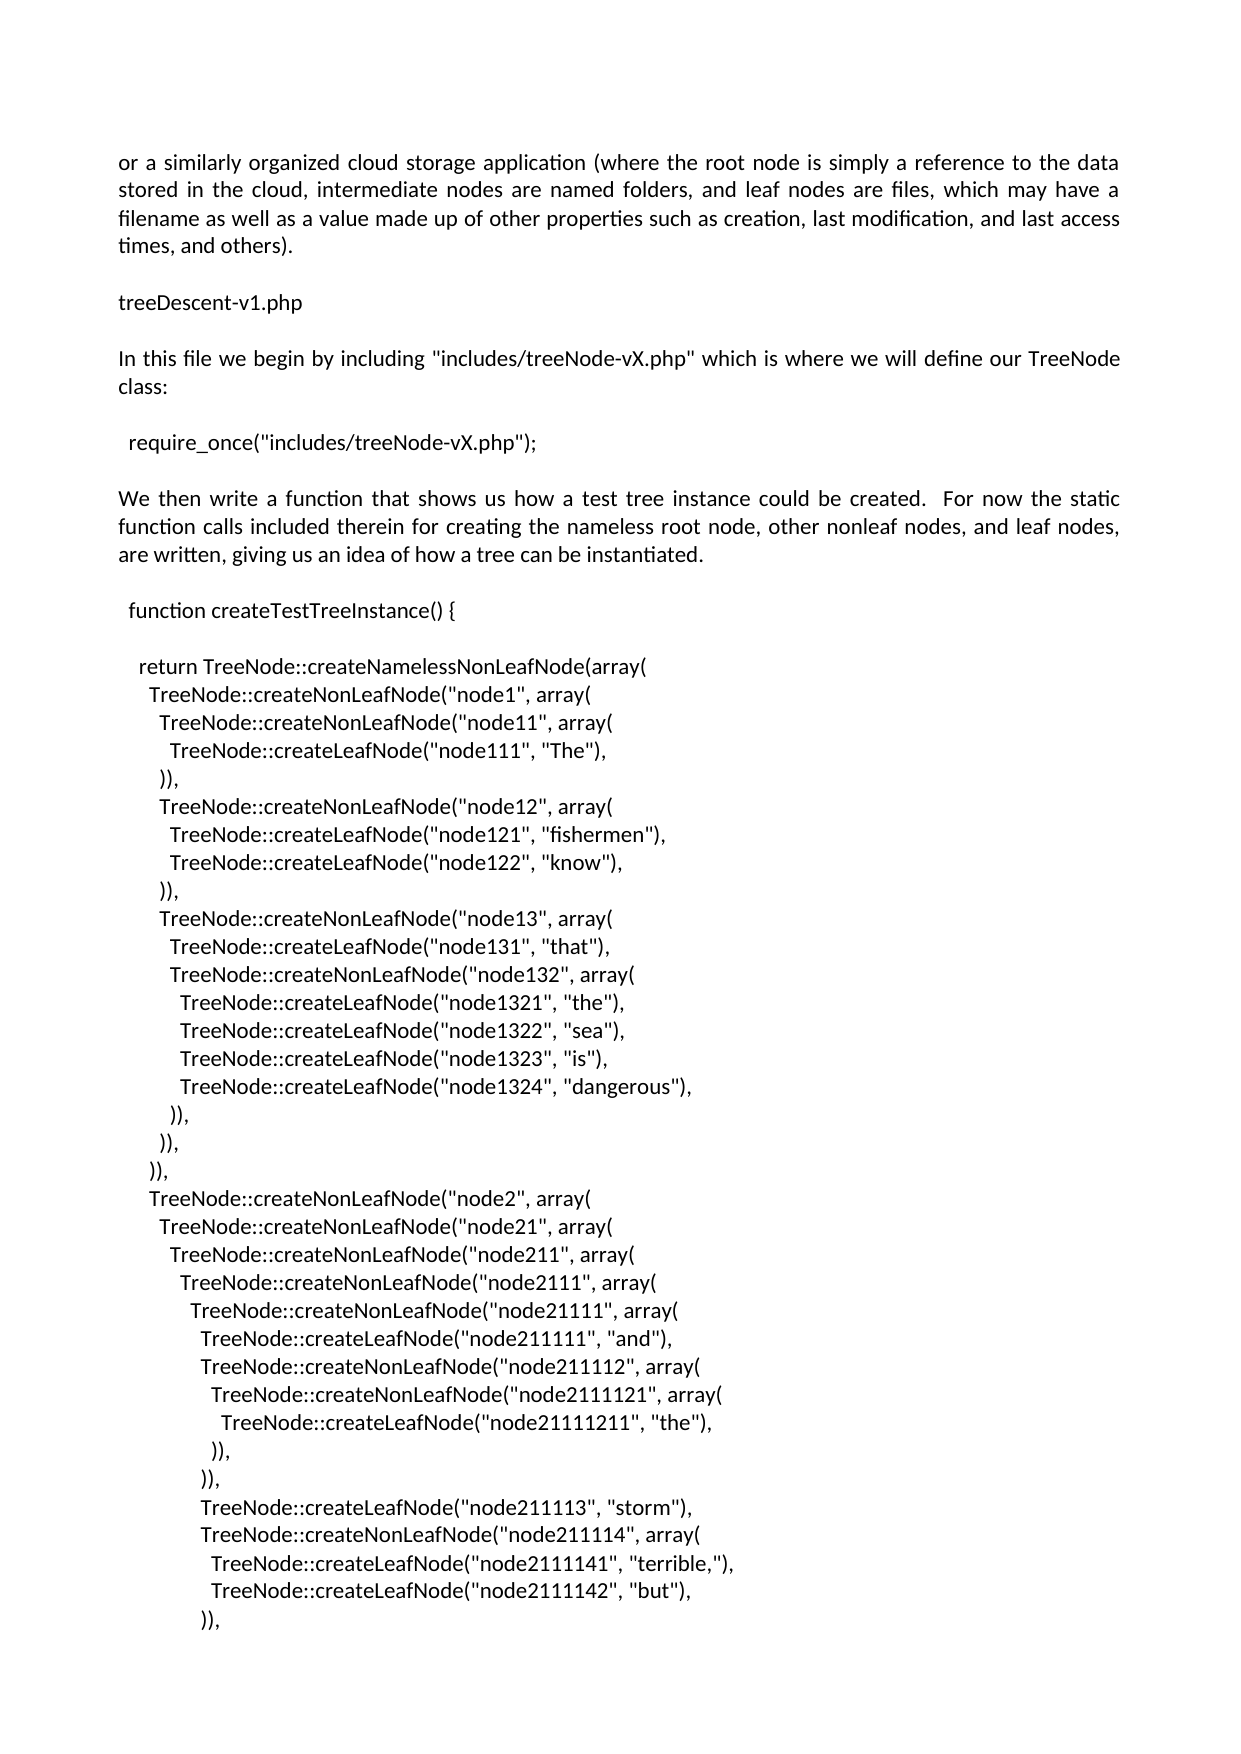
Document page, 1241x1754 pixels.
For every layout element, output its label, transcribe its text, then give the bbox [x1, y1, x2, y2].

text TreeNode::createNonLeafNode("node132", array( [118, 960, 1122, 988]
text TreeNode::createNonLeafNode("node21", array( [118, 1212, 1122, 1240]
text require_once("includes/treeNode-vX.php"); [118, 428, 1122, 456]
text treeDescent-v1.php [118, 288, 1122, 316]
text TreeNode::createLeafNode("node111", "The"), [118, 736, 1122, 764]
text TreeNode::createNonLeafNode("node211112", array( [118, 1352, 1122, 1381]
text TreeNode::createNonLeafNode("node211114", array( [118, 1521, 1122, 1549]
text TreeNode::createNonLeafNode("node1", array( [118, 680, 1122, 708]
text TreeNode::createLeafNode("node122", "know"), [118, 848, 1122, 876]
text )), [118, 1437, 1122, 1464]
text )), [118, 1605, 1122, 1633]
text )), [118, 1128, 1122, 1156]
text TreeNode::createNonLeafNode("node2111", array( [118, 1268, 1122, 1296]
text TreeNode::createNonLeafNode("node2", array( [118, 1184, 1122, 1212]
text In this file we begin by including "includes/treeNode-vX.php" which is where we will define our TreeNode class: [118, 344, 1122, 400]
text TreeNode::createNonLeafNode("node2111121", array( [118, 1381, 1122, 1408]
text TreeNode::createNonLeafNode("node11", array( [118, 708, 1122, 736]
text TreeNode::createNonLeafNode("node21111", array( [118, 1296, 1122, 1324]
text TreeNode::createLeafNode("node2111141", "terrible,"), [118, 1549, 1122, 1577]
text TreeNode::createLeafNode("node131", "that"), [118, 932, 1122, 960]
text TreeNode::createNonLeafNode("node211", array( [118, 1240, 1122, 1268]
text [118, 148, 1122, 260]
text TreeNode::createLeafNode("node1322", "sea"), [118, 1016, 1122, 1044]
text )), [118, 876, 1122, 904]
text )), [118, 1156, 1122, 1184]
text TreeNode::createLeafNode("node21111211", "the"), [118, 1408, 1122, 1437]
text TreeNode::createLeafNode("node1321", "the"), [118, 988, 1122, 1016]
text We then write a function that shows us how a test tree instance could be created. For now the static function calls included therein for creating the nameless root node, other nonleaf nodes, and leaf nodes, are written, giving us an idea of how a tree can be instantiated. [118, 484, 1122, 568]
text function createTestTreeInstance() { [118, 596, 1122, 624]
text TreeNode::createLeafNode("node211111", "and"), [118, 1324, 1122, 1352]
text TreeNode::createLeafNode("node1323", "is"), [118, 1044, 1122, 1072]
text TreeNode::createNonLeafNode("node12", array( [118, 792, 1122, 820]
text TreeNode::createLeafNode("node121", "fishermen"), [118, 820, 1122, 848]
text )), [118, 1100, 1122, 1128]
text )), [118, 764, 1122, 792]
text )), [118, 1464, 1122, 1493]
text TreeNode::createLeafNode("node2111142", "but"), [118, 1577, 1122, 1605]
text TreeNode::createNonLeafNode("node13", array( [118, 904, 1122, 932]
text return TreeNode::createNamelessNonLeafNode(array( [118, 652, 1122, 680]
text TreeNode::createLeafNode("node1324", "dangerous"), [118, 1072, 1122, 1100]
text TreeNode::createLeafNode("node211113", "storm"), [118, 1493, 1122, 1521]
